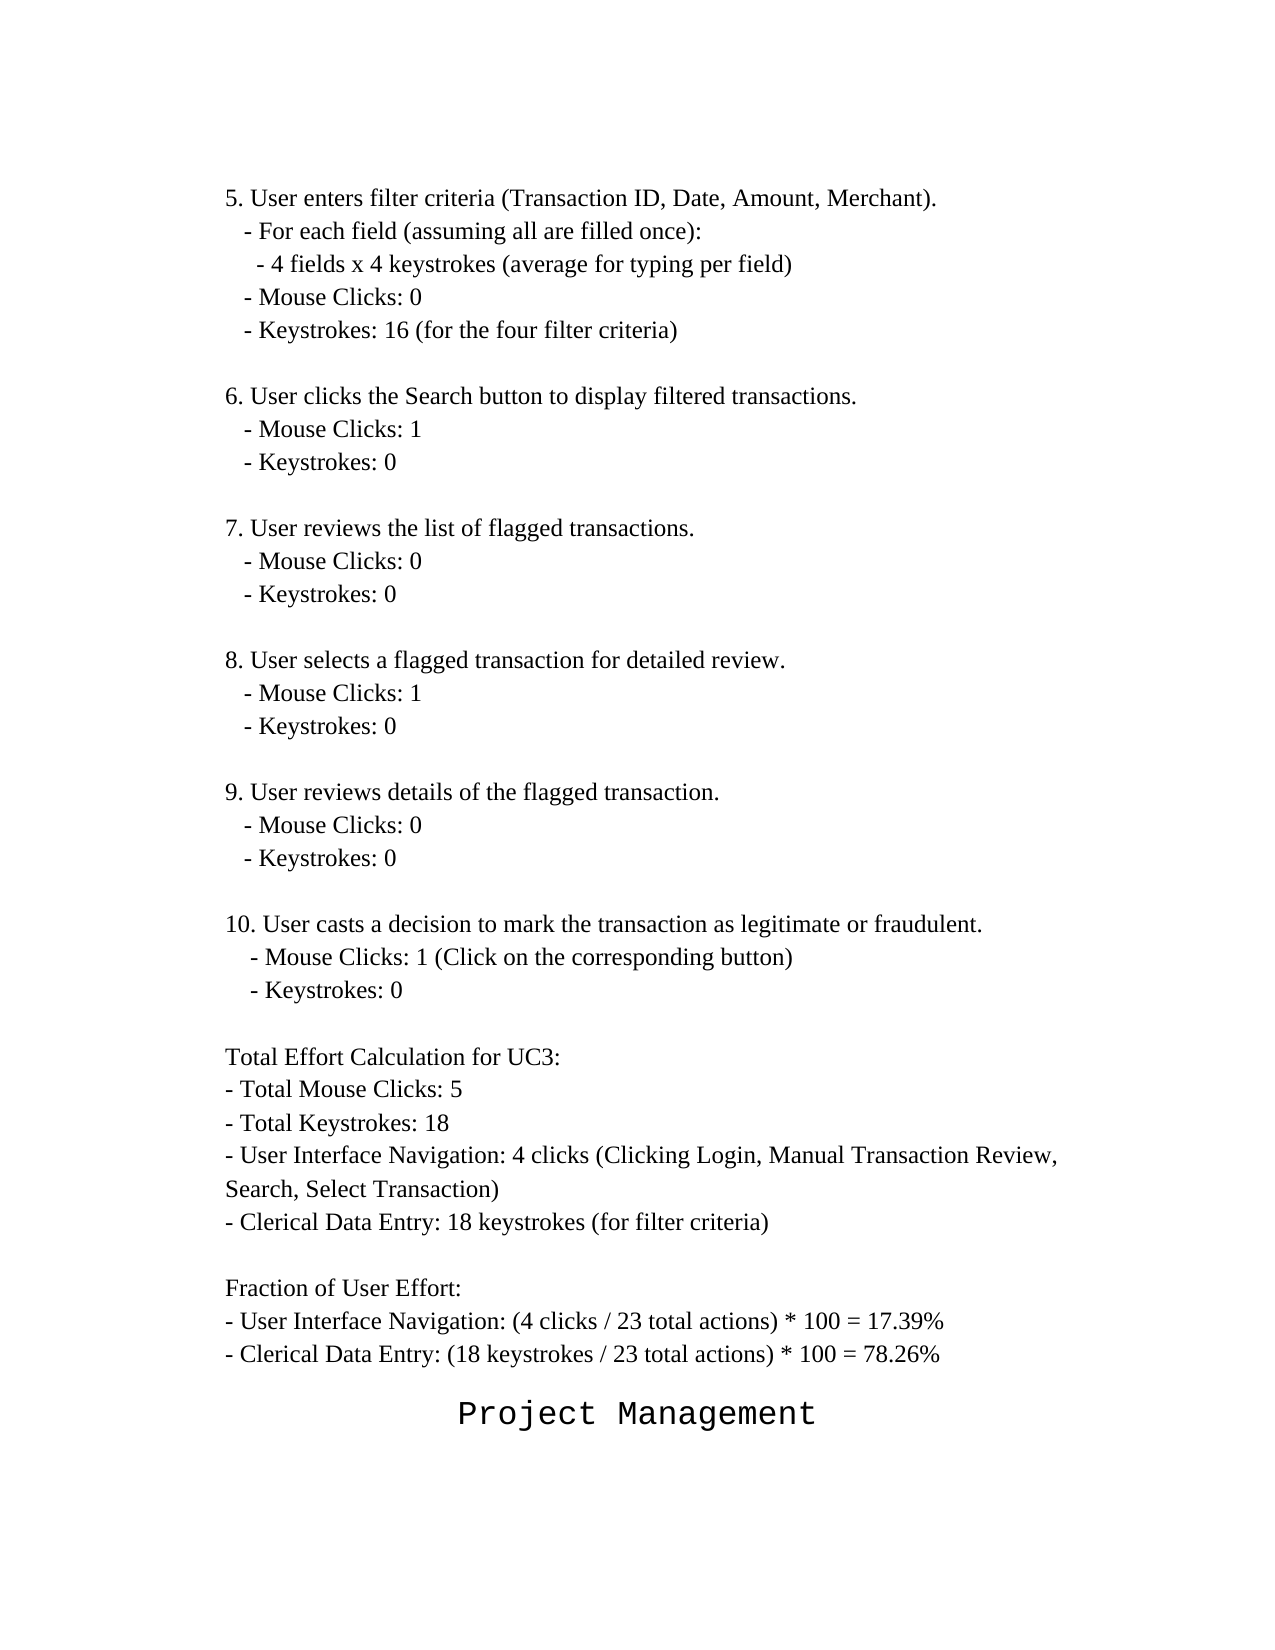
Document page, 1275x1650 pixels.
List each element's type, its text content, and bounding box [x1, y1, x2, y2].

text - Keystrokes: 0 [225, 711, 1125, 740]
text - Mouse Clicks: 0 [225, 546, 1125, 575]
text - For each field (assuming all are filled once): [225, 216, 1125, 245]
text - Keystrokes: 0 [225, 579, 1125, 608]
text - Keystrokes: 0 [225, 447, 1125, 476]
text - Clerical Data Entry: (18 keystrokes / 23 total actions) * 100 = 78.26% [225, 1339, 1125, 1367]
text - Mouse Clicks: 0 [225, 810, 1125, 839]
text - Mouse Clicks: 1 [225, 414, 1125, 443]
text - Total Mouse Clicks: 5 [225, 1074, 1125, 1103]
text - User Interface Navigation: 4 clicks (Clicking Login, Manual Transaction Review, Search, Select Transaction) [225, 1141, 1125, 1202]
text 6. User clicks the Search button to display filtered transactions. [225, 381, 1125, 410]
text - Clerical Data Entry: 18 keystrokes (for filter criteria) [225, 1207, 1125, 1235]
text - Keystrokes: 16 (for the four filter criteria) [225, 315, 1125, 344]
text - Mouse Clicks: 1 [225, 678, 1125, 707]
text Total Effort Calculation for UC3: [225, 1042, 1125, 1070]
text 5. User enters filter criteria (Transaction ID, Date, Amount, Merchant). [225, 183, 1125, 212]
text 7. User reviews the list of flagged transactions. [225, 513, 1125, 542]
text - Total Keystrokes: 18 [225, 1108, 1125, 1136]
text - Keystrokes: 0 [225, 976, 1125, 1004]
text - Mouse Clicks: 1 (Click on the corresponding button) [225, 942, 1125, 971]
text - Mouse Clicks: 0 [225, 282, 1125, 311]
text - User Interface Navigation: (4 clicks / 23 total actions) * 100 = 17.39% [225, 1306, 1125, 1334]
text - 4 fields x 4 keystrokes (average for typing per field) [225, 249, 1125, 278]
text 8. User selects a flagged transaction for detailed review. [225, 645, 1125, 674]
text - Keystrokes: 0 [225, 843, 1125, 872]
text Fraction of User Effort: [225, 1273, 1125, 1301]
text 9. User reviews details of the flagged transaction. [225, 777, 1125, 806]
text 10. User casts a decision to mark the transaction as legitimate or fraudulent. [225, 909, 1125, 938]
subtitle Project Management [150, 1397, 1125, 1434]
